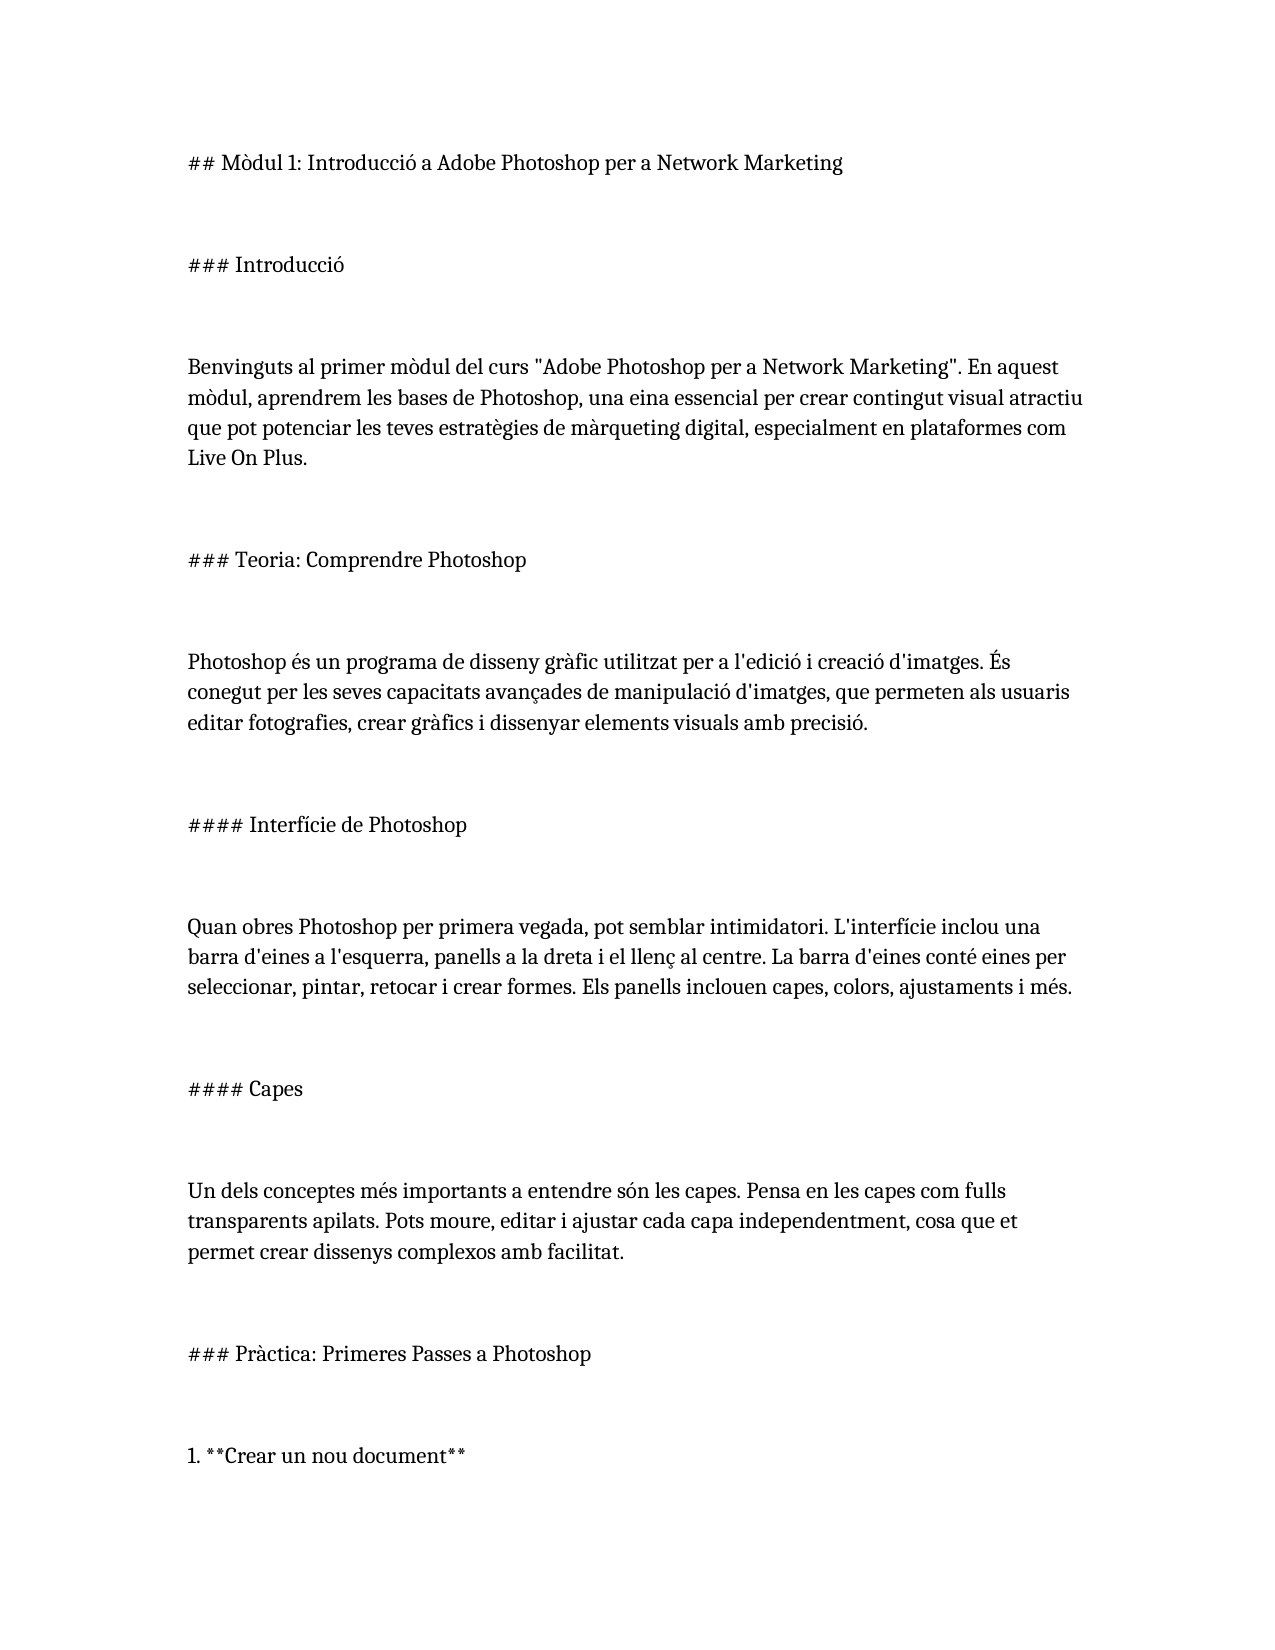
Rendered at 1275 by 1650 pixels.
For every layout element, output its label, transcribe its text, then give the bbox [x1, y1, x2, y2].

text Photoshop és un programa de disseny gràfic utilitzat per a l'edició i creació d'imatges. És conegut per les seves capacitats avançades de manipulació d'imatges, que permeten als usuaris editar fotografies, crear gràfics i dissenyar elements visuals amb precisió. [187, 649, 1087, 736]
text 1. **Crear un nou document** [187, 1443, 1087, 1469]
text ## Mòdul 1: Introducció a Adobe Photoshop per a Network Marketing [187, 150, 1087, 176]
text Quan obres Photoshop per primera vegada, pot semblar intimidatori. L'interfície inclou una barra d'eines a l'esquerra, panells a la dreta i el llenç al centre. La barra d'eines conté eines per seleccionar, pintar, retocar i crear formes. Els panells inclouen capes, colors, ajustaments i més. [187, 913, 1087, 1000]
text Un dels conceptes més importants a entendre són les capes. Pensa en les capes com fulls transparents apilats. Pots moure, editar i ajustar cada capa independentment, cosa que et permet crear dissenys complexos amb facilitat. [187, 1178, 1087, 1265]
text ### Pràctica: Primeres Passes a Photoshop [187, 1341, 1087, 1367]
text #### Interfície de Photoshop [187, 811, 1087, 838]
text #### Capes [187, 1076, 1087, 1102]
text ### Introducció [187, 252, 1087, 278]
text Benvinguts al primer mòdul del curs "Adobe Photoshop per a Network Marketing". En aquest mòdul, aprendrem les bases de Photoshop, una eina essencial per crear contingut visual atractiu que pot potenciar les teves estratègies de màrqueting digital, especialment en plataformes com Live On Plus. [187, 354, 1087, 471]
text ### Teoria: Comprendre Photoshop [187, 547, 1087, 573]
